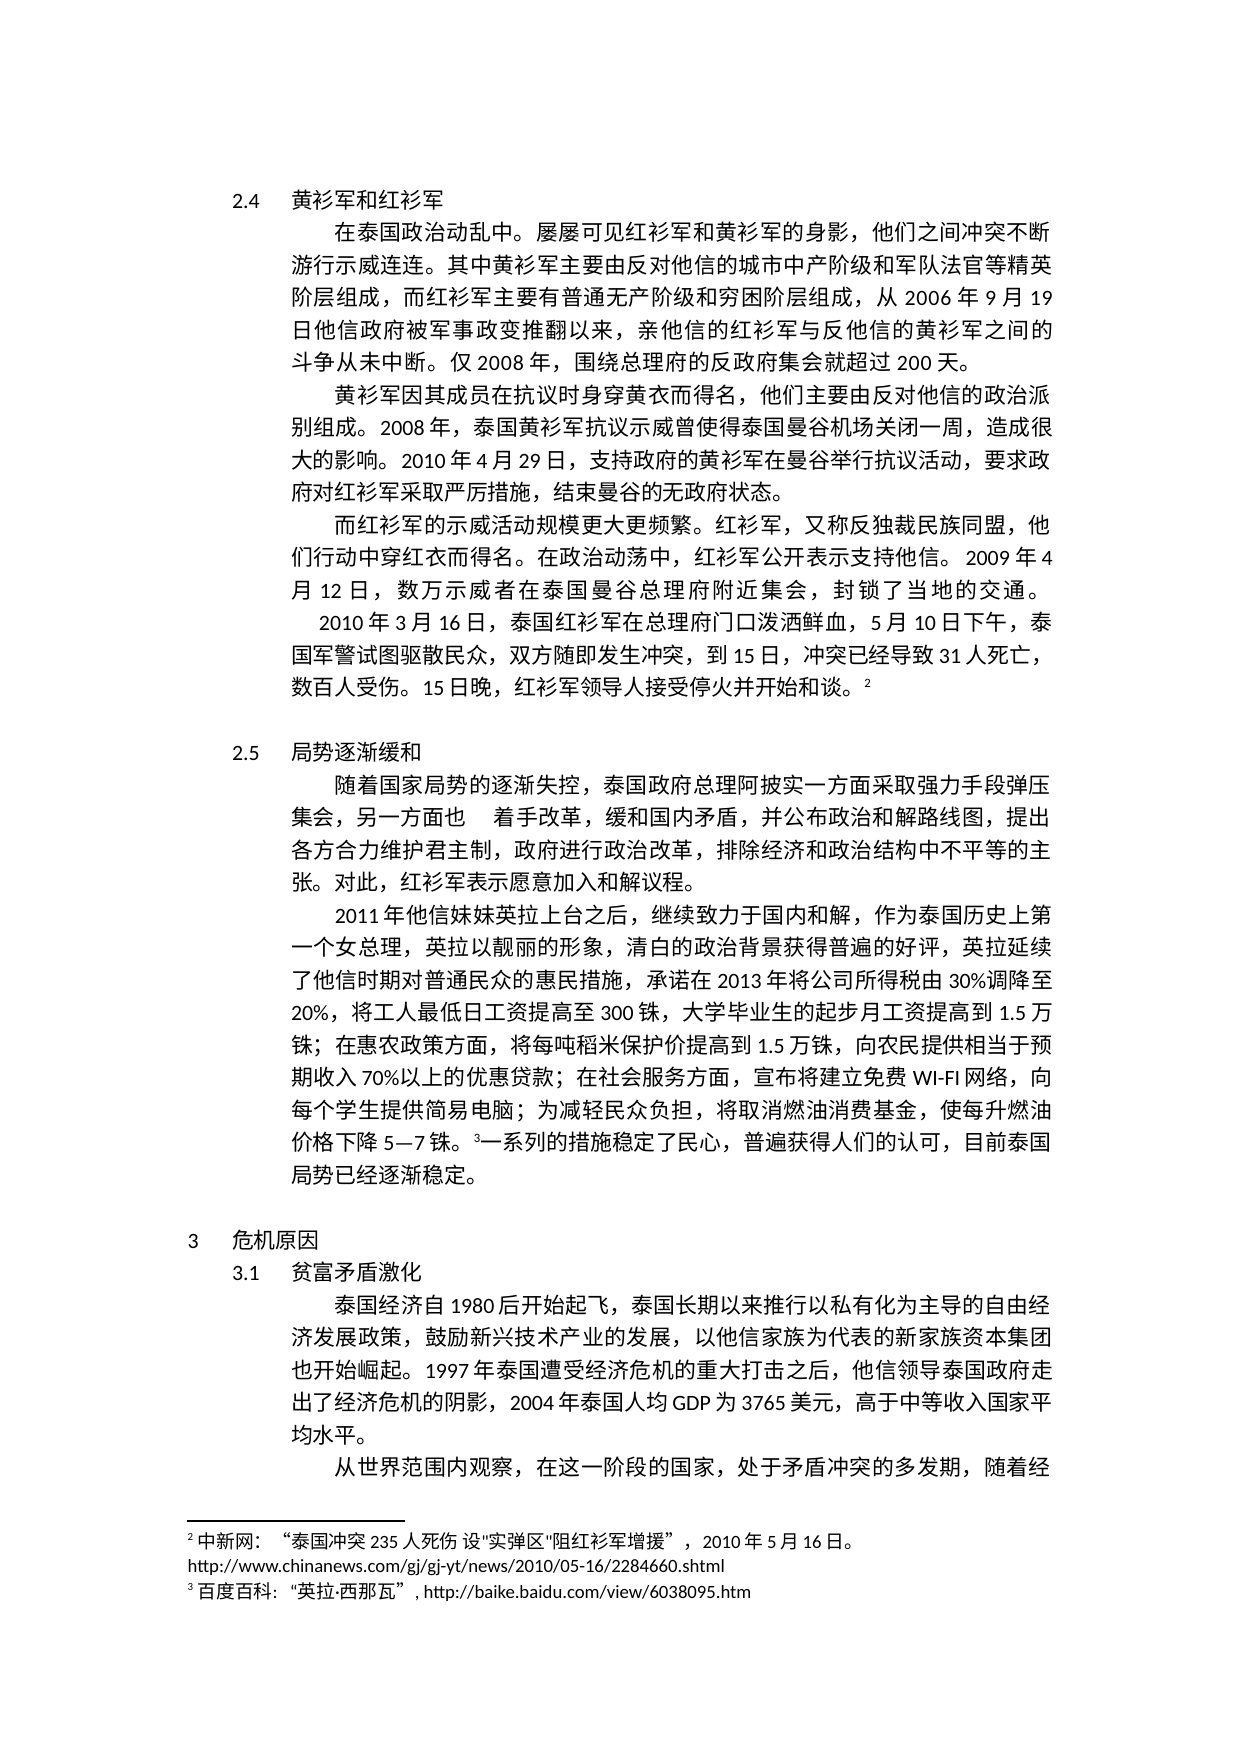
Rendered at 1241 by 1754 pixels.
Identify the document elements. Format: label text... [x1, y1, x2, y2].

list 局势逐渐缓和 [232, 735, 1053, 767]
list 贫富矛盾激化 [232, 1255, 1053, 1287]
list 黄衫军因其成员在抗议时身穿黄衣而得名，他们主要由反对他信的政治派别组成。2008年，泰国黄衫军抗议示威曾使得泰国曼谷机场关闭一周，造成很大的影响。2010年4月29日，支持政府的黄衫军在曼谷举行抗议活动，要求政府对红衫军采取严厉措施，结束曼谷的无政府状态。 [291, 377, 1053, 507]
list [291, 1450, 1053, 1482]
list 黄衫军和红衫军 [232, 182, 1053, 215]
list 泰国经济自1980后开始起飞，泰国长期以来推行以私有化为主导的自由经济发展政策，鼓励新兴技术产业的发展，以他信家族为代表的新家族资本集团也开始崛起。1997年泰国遭受经济危机的重大打击之后，他信领导泰国政府走出了经济危机的阴影，2004年泰国人均GDP为3765美元，高于中等收入国家平均水平。 [291, 1287, 1053, 1450]
list 而红衫军的示威活动规模更大更频繁。红衫军，又称反独裁民族同盟，他们行动中穿红衣而得名。在政治动荡中，红衫军公开表示支持他信。2009年4月12日，数万示威者在泰国曼谷总理府附近集会，封锁了当地的交通。 2010年3月16日，泰国红衫军在总理府门口泼洒鲜血，5月10日下午，泰国军警试图驱散民众，双方随即发生冲突，到15日，冲突已经导致31人死亡，数百人受伤。15日晚，红衫军领导人接受停火并开始和谈。 [291, 507, 1053, 702]
list 在泰国政治动乱中。屡屡可见红衫军和黄衫军的身影，他们之间冲突不断，游行示威连连。其中黄衫军主要由反对他信的城市中产阶级和军队法官等精英阶层组成，而红衫军主要有普通无产阶级和穷困阶层组成，从2006年9月19日他信政府被军事政变推翻以来，亲他信的红衫军与反他信的黄衫军之间的斗争从未中断。仅2008年，围绕总理府的反政府集会就超过200天。 [291, 215, 1053, 377]
list 2011年他信妹妹英拉上台之后，继续致力于国内和解，作为泰国历史上第一个女总理，英拉以靓丽的形象，清白的政治背景获得普遍的好评，英拉延续了他信时期对普通民众的惠民措施，承诺在2013年将公司所得税由30%调降至20%，将工人最低日工资提高至300铢，大学毕业生的起步月工资提高到1.5万铢；在惠农政策方面，将每吨稻米保护价提高到1.5万铢，向农民提供相当于预期收入70%以上的优惠贷款；在社会服务方面，宣布将建立免费WI-FI网络，向每个学生提供简易电脑；为减轻民众负担，将取消燃油消费基金，使每升燃油价格下降5—7铢。一系列的措施稳定了民心，普遍获得人们的认可，目前泰国局势已经逐渐稳定。 [291, 897, 1053, 1190]
list 随着国家局势的逐渐失控，泰国政府总理阿披实一方面采取强力手段弹压集会，另一方面也 着手改革，缓和国内矛盾，并公布政治和解路线图，提出各方合力维护君主制，政府进行政治改革，排除经济和政治结构中不平等的主张。对此，红衫军表示愿意加入和解议程。 [291, 767, 1053, 897]
list 危机原因 [187, 1222, 1053, 1255]
